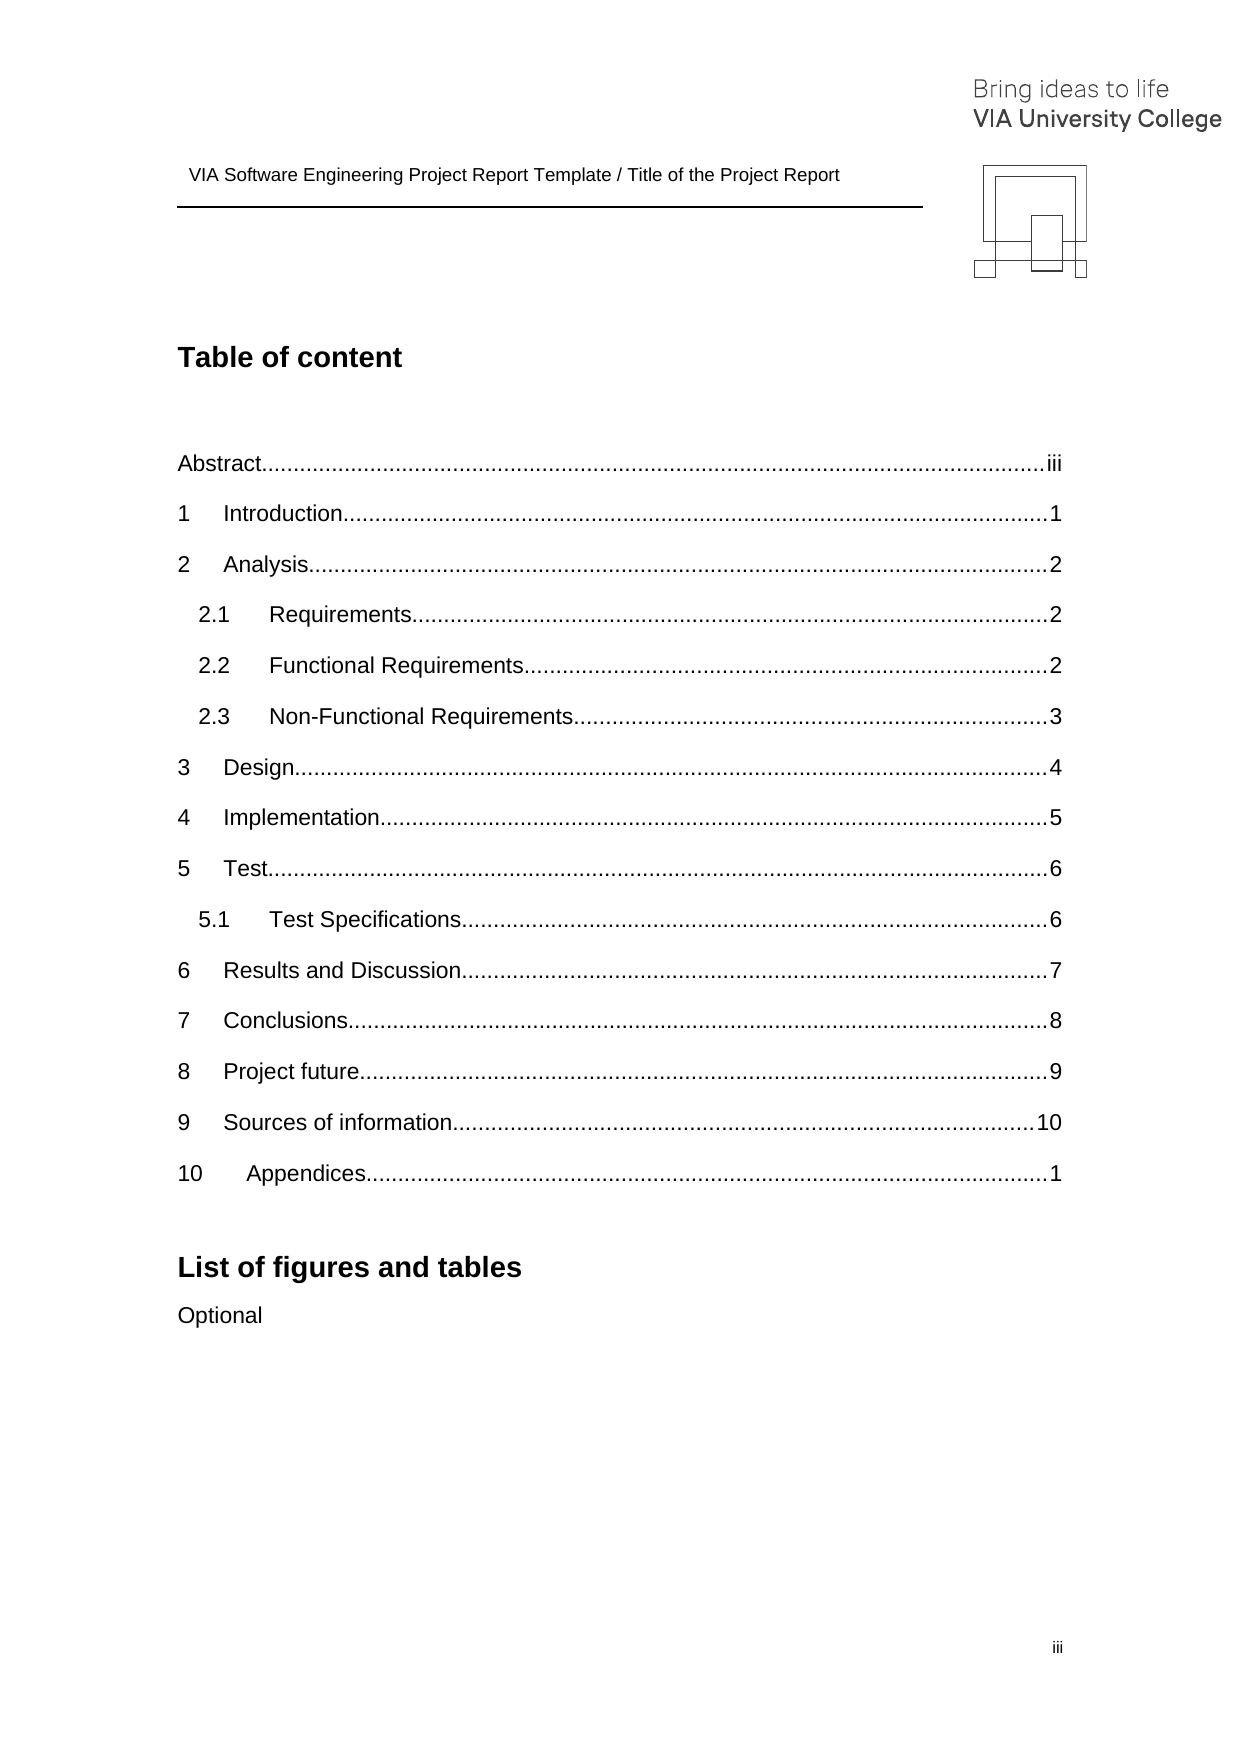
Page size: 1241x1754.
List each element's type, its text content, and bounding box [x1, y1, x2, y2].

text Table of content [177, 340, 1063, 373]
text Optional [177, 1302, 1063, 1329]
text List of figures and tables [177, 1250, 1063, 1283]
